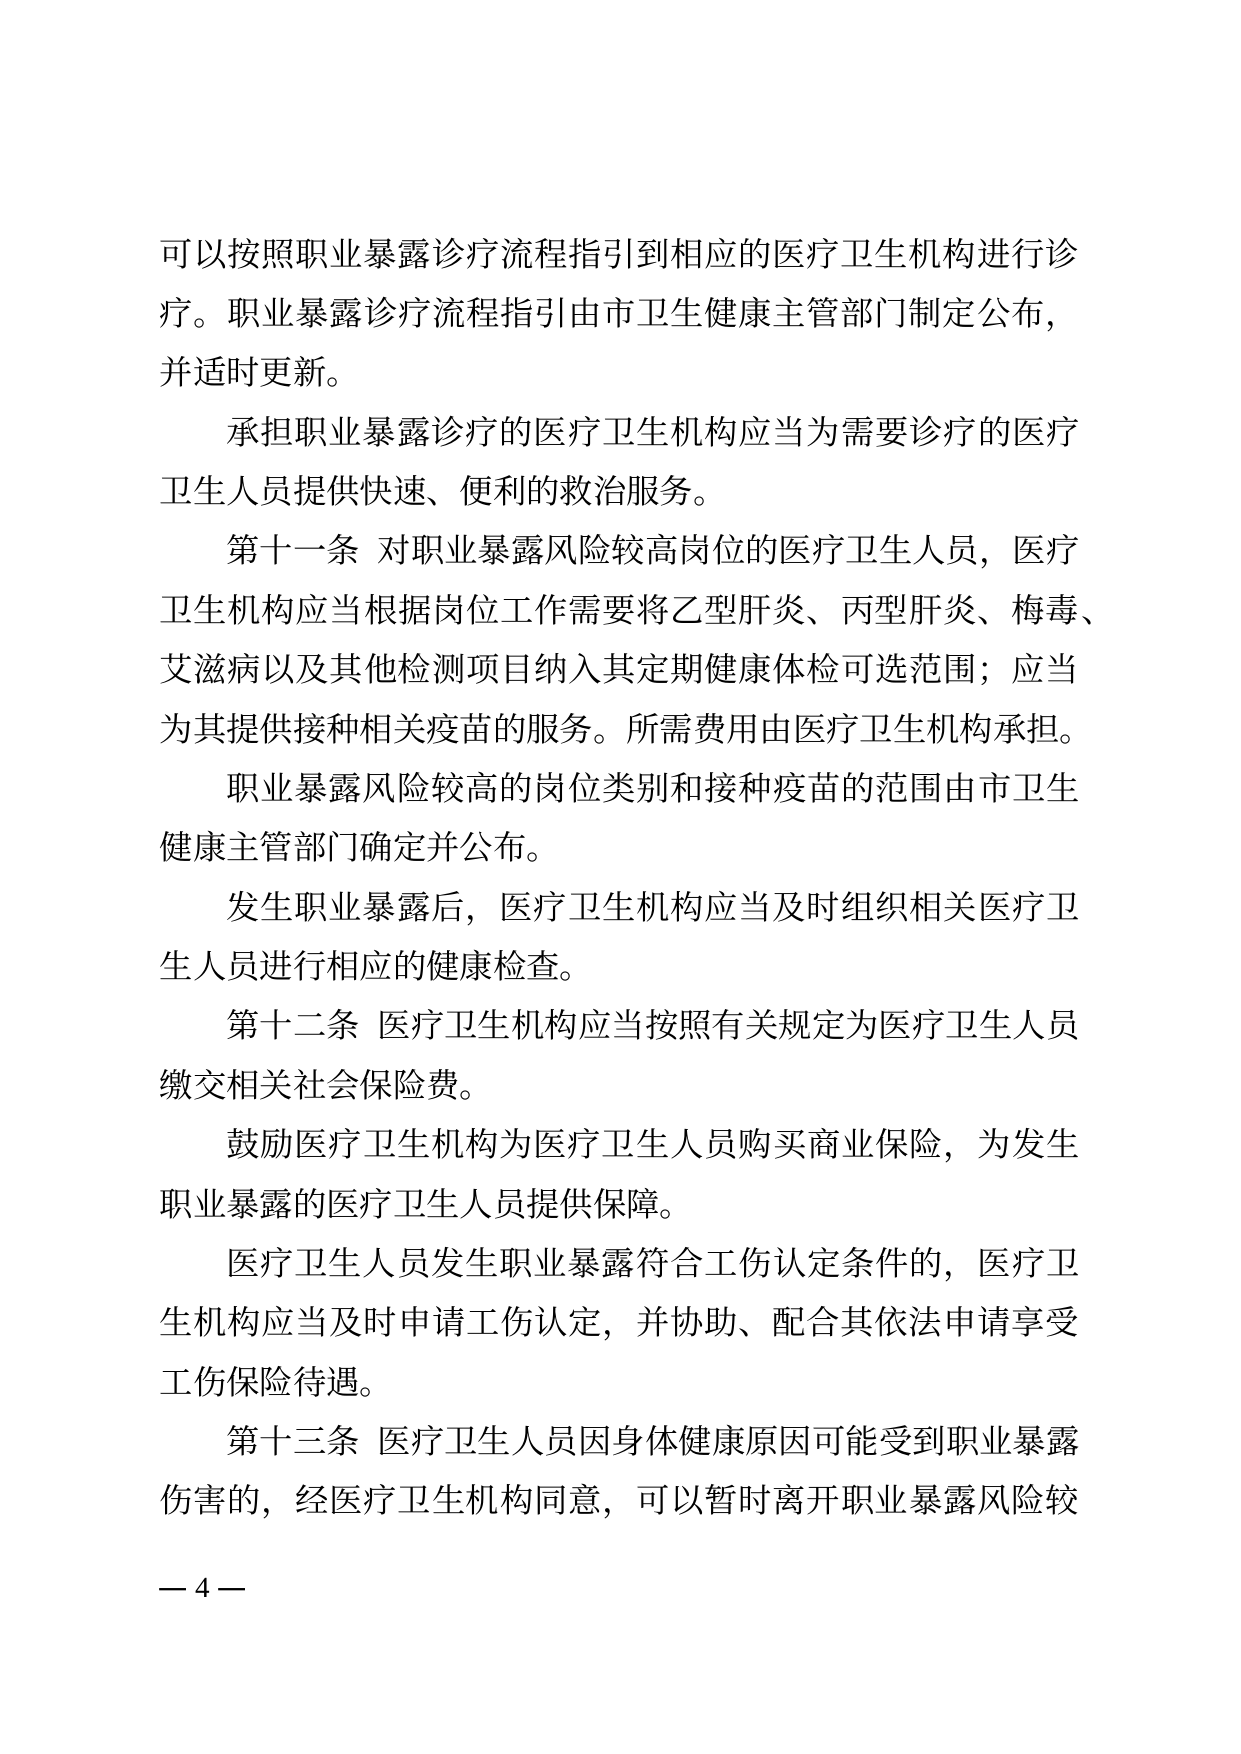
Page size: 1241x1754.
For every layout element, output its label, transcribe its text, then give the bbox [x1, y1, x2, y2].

text 第十一条 对职业暴露风险较高岗位的医疗卫生人员，医疗卫生机构应当根据岗位工作需要将乙型肝炎、丙型肝炎、梅毒、艾滋病以及其他检测项目纳入其定期健康体检可选范围；应当为其提供接种相关疫苗的服务。所需费用由医疗卫生机构承担。 [159, 515, 1081, 753]
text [159, 1406, 1081, 1525]
text 职业暴露风险较高的岗位类别和接种疫苗的范围由市卫生健康主管部门确定并公布。 [159, 753, 1081, 872]
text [159, 218, 1081, 397]
text 第十二条 医疗卫生机构应当按照有关规定为医疗卫生人员缴交相关社会保险费。 [159, 990, 1081, 1109]
text 医疗卫生人员发生职业暴露符合工伤认定条件的，医疗卫生机构应当及时申请工伤认定，并协助、配合其依法申请享受工伤保险待遇。 [159, 1228, 1081, 1406]
text 鼓励医疗卫生机构为医疗卫生人员购买商业保险，为发生职业暴露的医疗卫生人员提供保障。 [159, 1109, 1081, 1228]
text 承担职业暴露诊疗的医疗卫生机构应当为需要诊疗的医疗卫生人员提供快速、便利的救治服务。 [159, 397, 1081, 515]
text 发生职业暴露后，医疗卫生机构应当及时组织相关医疗卫生人员进行相应的健康检查。 [159, 872, 1081, 990]
